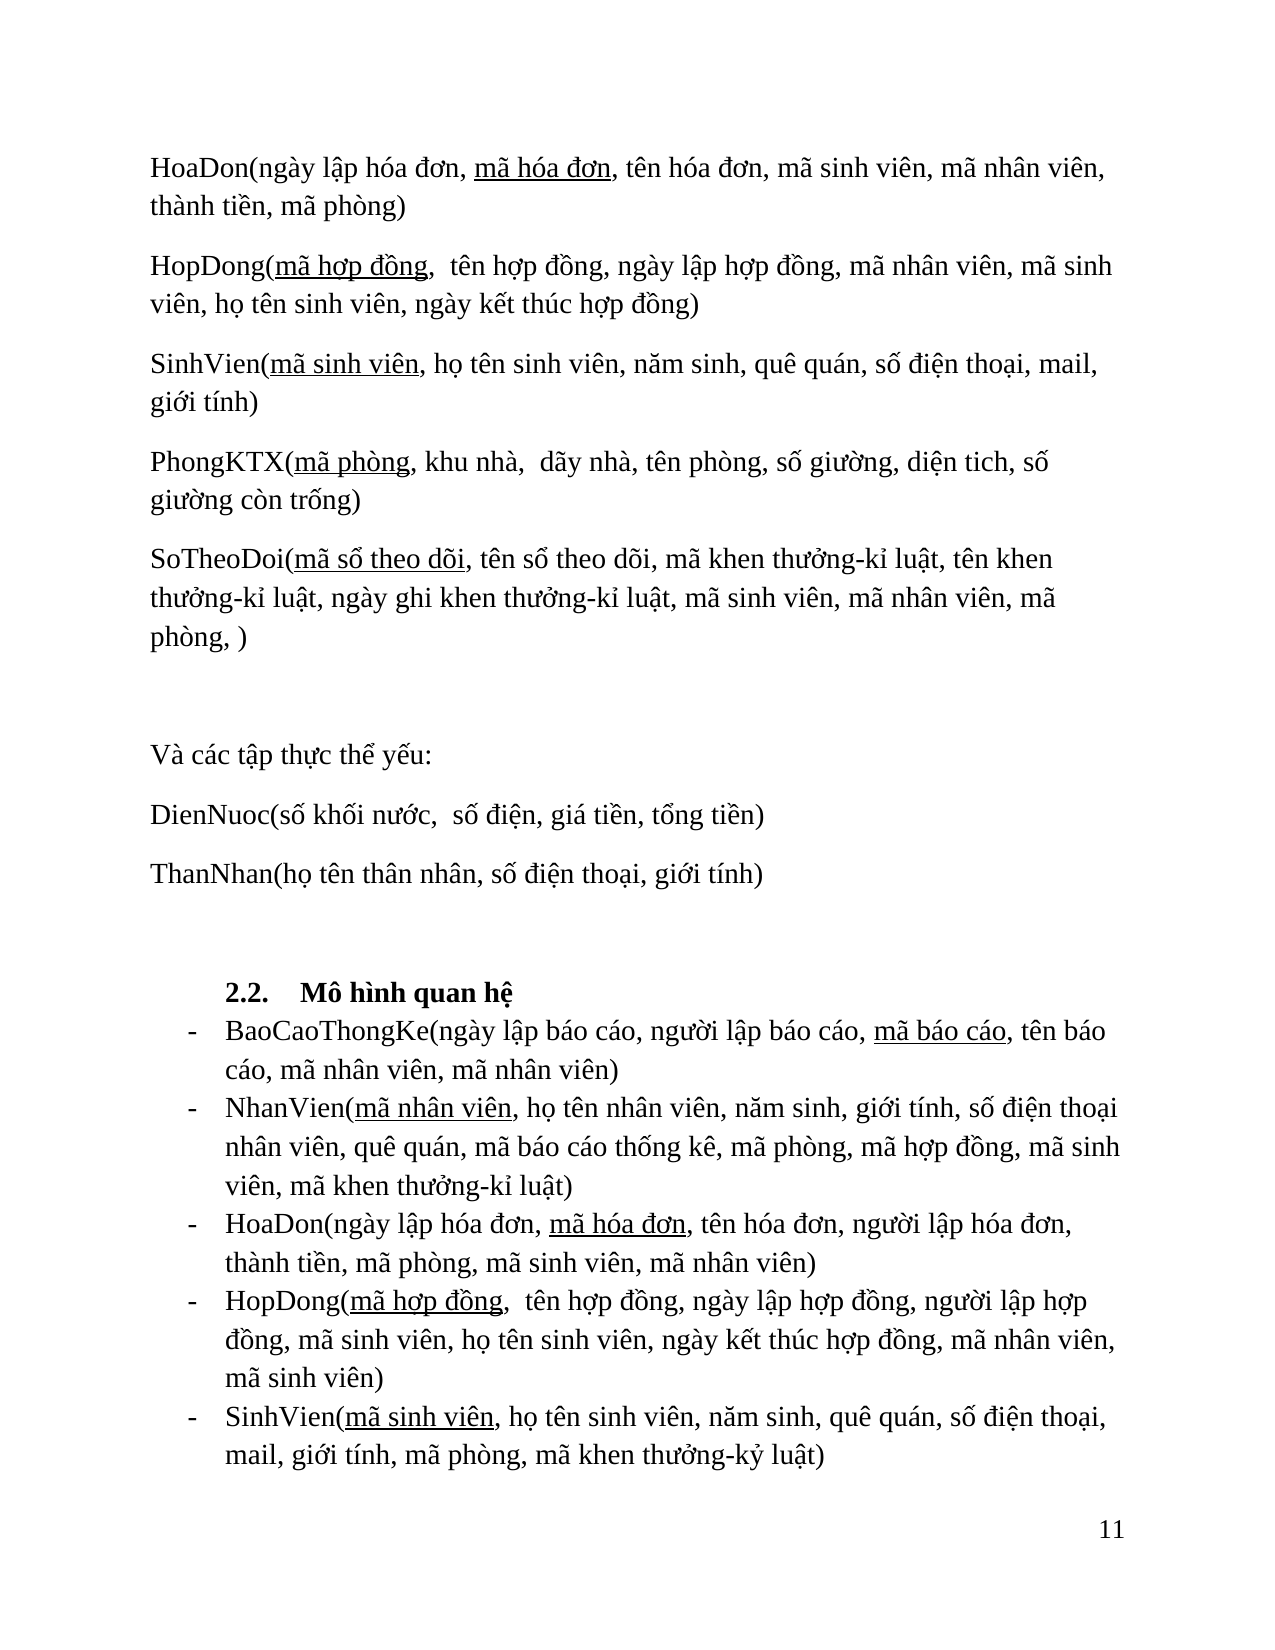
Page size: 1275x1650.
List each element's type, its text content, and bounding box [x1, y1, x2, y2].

text PhongKTX(mã phòng, khu nhà, dãy nhà, tên phòng, số giường, diện tich, số giường còn trống) [150, 444, 1125, 516]
text Và các tập thực thể yếu: [150, 737, 1125, 771]
text HopDong(mã hợp đồng, tên hợp đồng, ngày lập hợp đồng, mã nhân viên, mã sinh viên, họ tên sinh viên, ngày kết thúc hợp đồng) [150, 248, 1125, 320]
list HopDong(mã hợp đồng, tên hợp đồng, ngày lập hợp đồng, người lập hợp đồng, mã sinh viên, họ tên sinh viên, ngày kết thúc hợp đồng, mã nhân viên, mã sinh viên) [187, 1283, 1125, 1394]
text SinhVien(mã sinh viên, họ tên sinh viên, năm sinh, quê quán, số điện thoại, mail, giới tính) [150, 346, 1125, 418]
text SoTheoDoi(mã sổ theo dõi, tên sổ theo dõi, mã khen thưởng-kỉ luật, tên khen thưởng-kỉ luật, ngày ghi khen thưởng-kỉ luật, mã sinh viên, mã nhân viên, mã phòng, ) [150, 542, 1125, 652]
list NhanVien(mã nhân viên, họ tên nhân viên, năm sinh, giới tính, số điện thoại nhân viên, quê quán, mã báo cáo thống kê, mã phòng, mã hợp đồng, mã sinh viên, mã khen thưởng-kỉ luật) [187, 1091, 1125, 1201]
list BaoCaoThongKe(ngày lập báo cáo, người lập báo cáo, mã báo cáo, tên báo cáo, mã nhân viên, mã nhân viên) [187, 1013, 1125, 1086]
list HoaDon(ngày lập hóa đơn, mã hóa đơn, tên hóa đơn, người lập hóa đơn, thành tiền, mã phòng, mã sinh viên, mã nhân viên) [187, 1206, 1125, 1278]
list SinhVien(mã sinh viên, họ tên sinh viên, năm sinh, quê quán, số điện thoại, mail, giới tính, mã phòng, mã khen thưởng-kỷ luật) [187, 1399, 1125, 1471]
text DienNuoc(số khối nước, số điện, giá tiền, tổng tiền) [150, 797, 1125, 830]
list Mô hình quan hệ [225, 975, 1125, 1008]
text ThanNhan(họ tên thân nhân, số điện thoại, giới tính) [150, 856, 1125, 890]
text HoaDon(ngày lập hóa đơn, mã hóa đơn, tên hóa đơn, mã sinh viên, mã nhân viên, thành tiền, mã phòng) [150, 150, 1125, 222]
